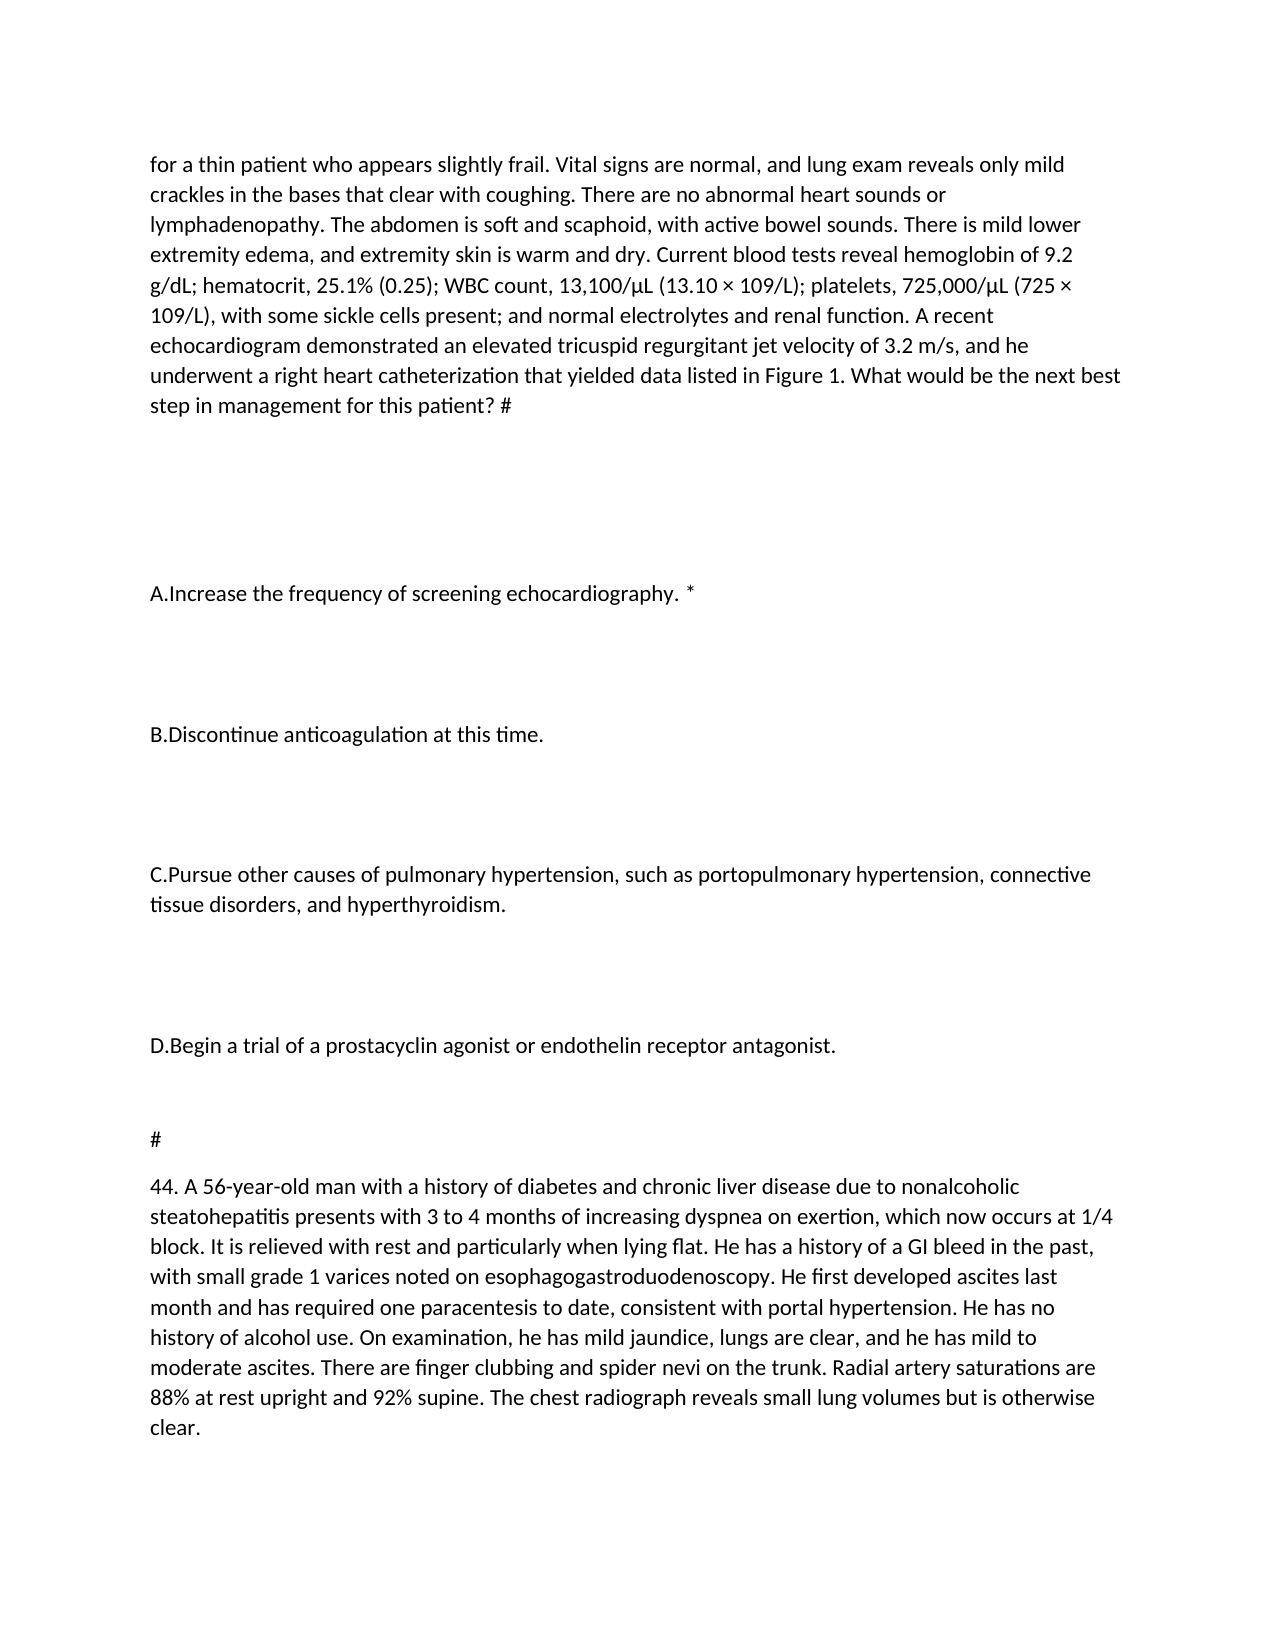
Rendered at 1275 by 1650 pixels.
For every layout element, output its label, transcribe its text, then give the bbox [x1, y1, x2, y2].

text D.Begin a trial of a prostacyclin agonist or endothelin receptor antagonist. [150, 1031, 1125, 1059]
text C.Pursue other causes of pulmonary hypertension, such as portopulmonary hypertension, connective tissue disorders, and hyperthyroidism. [150, 860, 1125, 919]
text B.Discontinue anticoagulation at this time. [150, 720, 1125, 748]
text # [150, 1125, 1125, 1153]
text A.Increase the frequency of screening echocardiography. * [150, 579, 1125, 607]
text 44. A 56-year-old man with a history of diabetes and chronic liver disease due to nonalcoholic steatohepatitis presents with 3 to 4 months of increasing dyspnea on exertion, which now occurs at 1/4 block. It is relieved with rest and particularly when lying flat. He has a history of a GI bleed in the past, with small grade 1 varices noted on esophagogastroduodenoscopy. He first developed ascites last month and has required one paracentesis to date, consistent with portal hypertension. He has no history of alcohol use. On examination, he has mild jaundice, lungs are clear, and he has mild to moderate ascites. There are finger clubbing and spider nevi on the trunk. Radial artery saturations are 88% at rest upright and 92% supine. The chest radiograph reveals small lung volumes but is otherwise clear. [150, 1172, 1125, 1442]
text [150, 150, 1125, 420]
